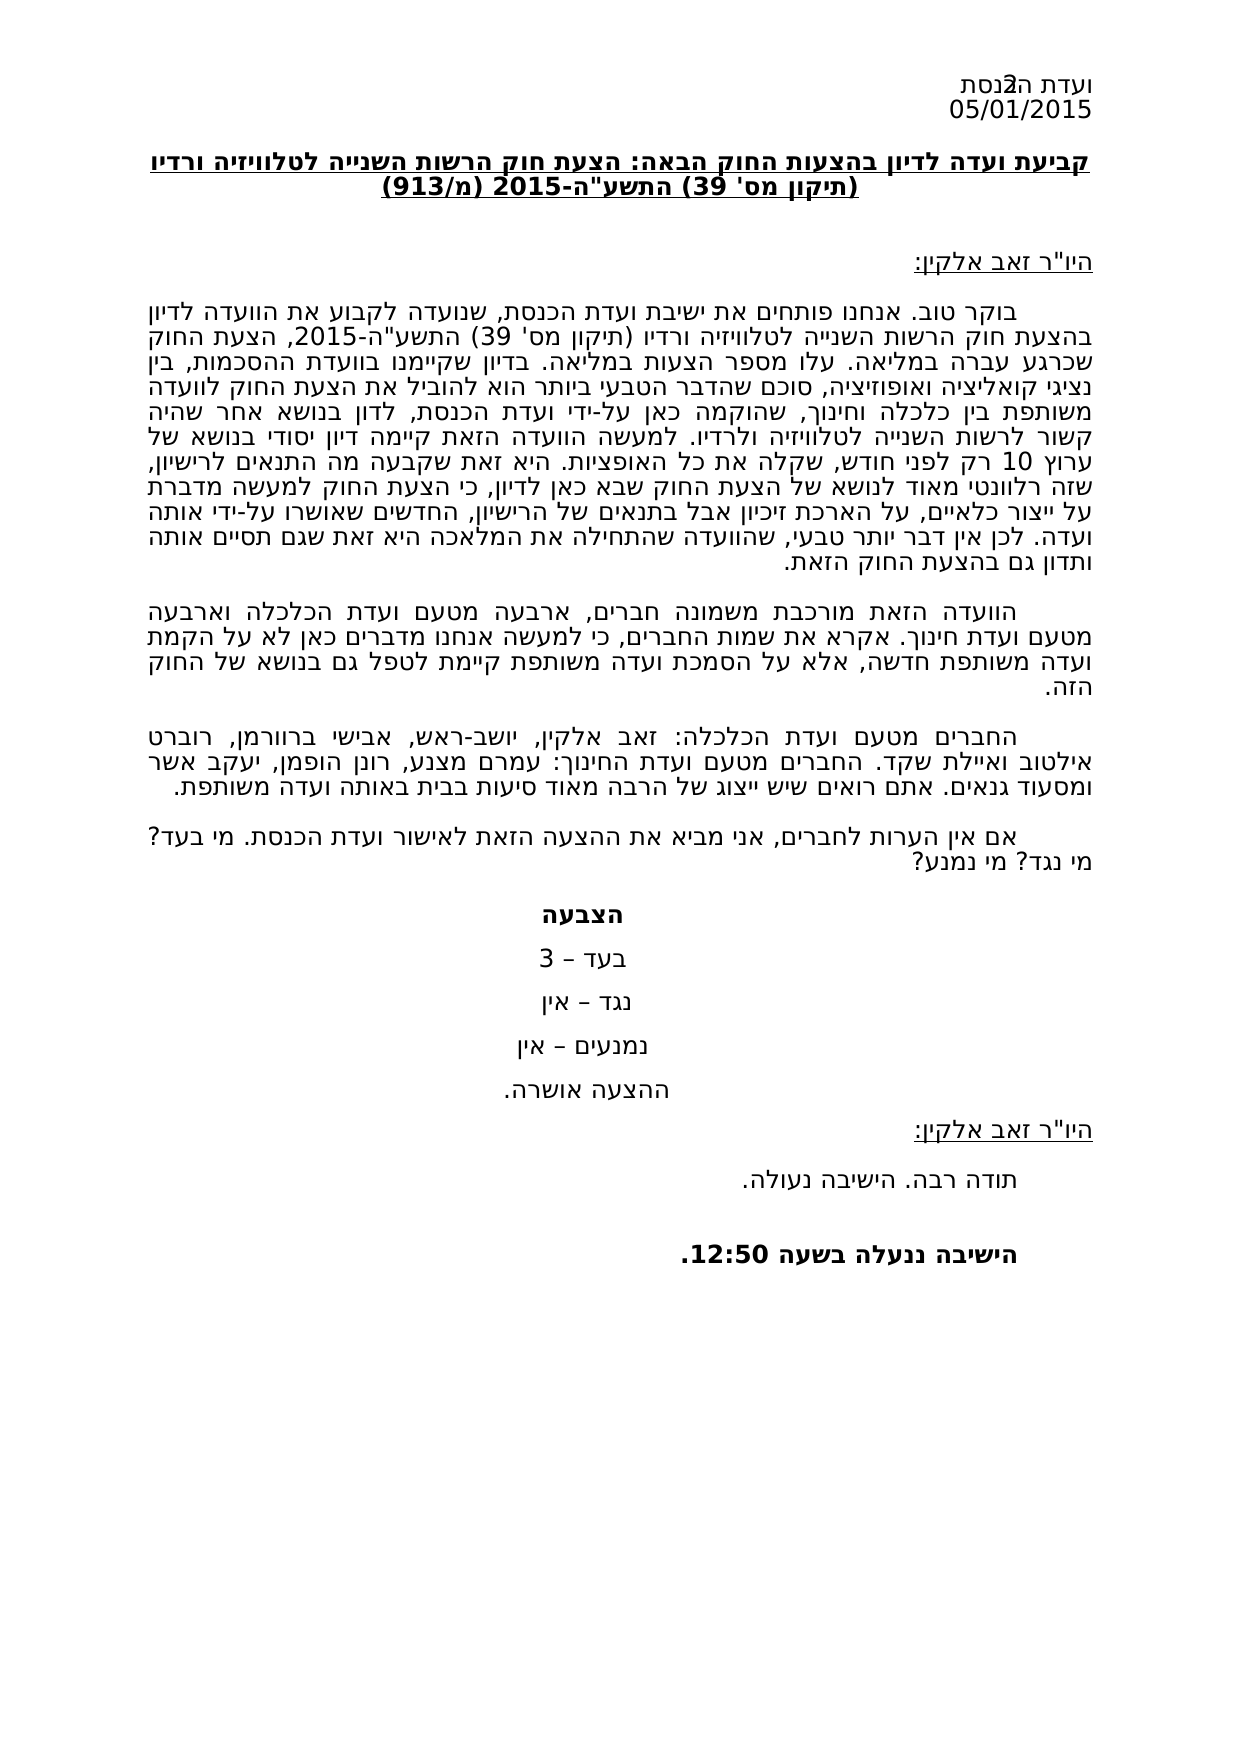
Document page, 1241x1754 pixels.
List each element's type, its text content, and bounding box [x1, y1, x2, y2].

text תודה רבה. הישיבה נעולה. [147, 1169, 1093, 1194]
text בוקר טוב. אנחנו פותחים את ישיבת ועדת הכנסת, שנועדה לקבוע את הוועדה לדיון בהצעת חוק הרשות השנייה לטלוויזיה ורדיו (תיקון מס' 39) התשע"ה-2015, הצעת החוק שכרגע עברה במליאה. עלו מספר הצעות במליאה. בדיון שקיימנו בוועדת ההסכמות, בין נציגי קואליציה ואופוזיציה, סוכם שהדבר הטבעי ביותר הוא להוביל את הצעת החוק לוועדה משותפת בין כלכלה וחינוך, שהוקמה כאן על-ידי ועדת הכנסת, לדון בנושא אחר שהיה קשור לרשות השנייה לטלוויזיה ולרדיו. למעשה הוועדה הזאת קיימה דיון יסודי בנושא של ערוץ 10 רק לפני חודש, שקלה את כל האופציות. היא זאת שקבעה מה התנאים לרישיון, שזה רלוונטי מאוד לנושא של הצעת החוק שבא כאן לדיון, כי הצעת החוק למעשה מדברת על ייצור כלאיים, על הארכת זיכיון אבל בתנאים של הרישיון, החדשים שאושרו על-ידי אותה ועדה. לכן אין דבר יותר טבעי, שהוועדה שהתחילה את המלאכה היא זאת שגם תסיים אותה ותדון גם בהצעת החוק הזאת. [147, 300, 1093, 575]
text בעד – 3 [147, 944, 1093, 973]
text החברים מטעם ועדת הכלכלה: זאב אלקין, יושב-ראש, אבישי ברוורמן, רוברט אילטוב ואיילת שקד. החברים מטעם ועדת החינוך: עמרם מצנע, רונן הופמן, יעקב אשר ומסעוד גנאים. אתם רואים שיש ייצוג של הרבה מאוד סיעות בבית באותה ועדה משותפת. [147, 725, 1093, 800]
text היו"ר זאב אלקין: [147, 250, 1093, 275]
text ההצעה אושרה. [147, 1075, 1093, 1104]
text הישיבה ננעלה בשעה 12:50. [147, 1244, 1093, 1269]
text נגד – אין [147, 987, 1093, 1017]
text נמנעים – אין [147, 1031, 1093, 1060]
text הצבעה [147, 900, 1093, 929]
text היו"ר זאב אלקין: [147, 1119, 1093, 1144]
text הוועדה הזאת מורכבת משמונה חברים, ארבעה מטעם ועדת הכלכלה וארבעה מטעם ועדת חינוך. אקרא את שמות החברים, כי למעשה אנחנו מדברים כאן לא על הקמת ועדה משותפת חדשה, אלא על הסמכת ועדה משותפת קיימת לטפל גם בנושא של החוק הזה. [147, 600, 1093, 700]
text קביעת ועדה לדיון בהצעות החוק הבאה: הצעת חוק הרשות השנייה לטלוויזיה ורדיו (תיקון מס' 39) התשע"ה-2015 (מ/913) [147, 150, 1093, 200]
text אם אין הערות לחברים, אני מביא את ההצעה הזאת לאישור ועדת הכנסת. מי בעד? מי נגד? מי נמנע? [147, 825, 1093, 875]
